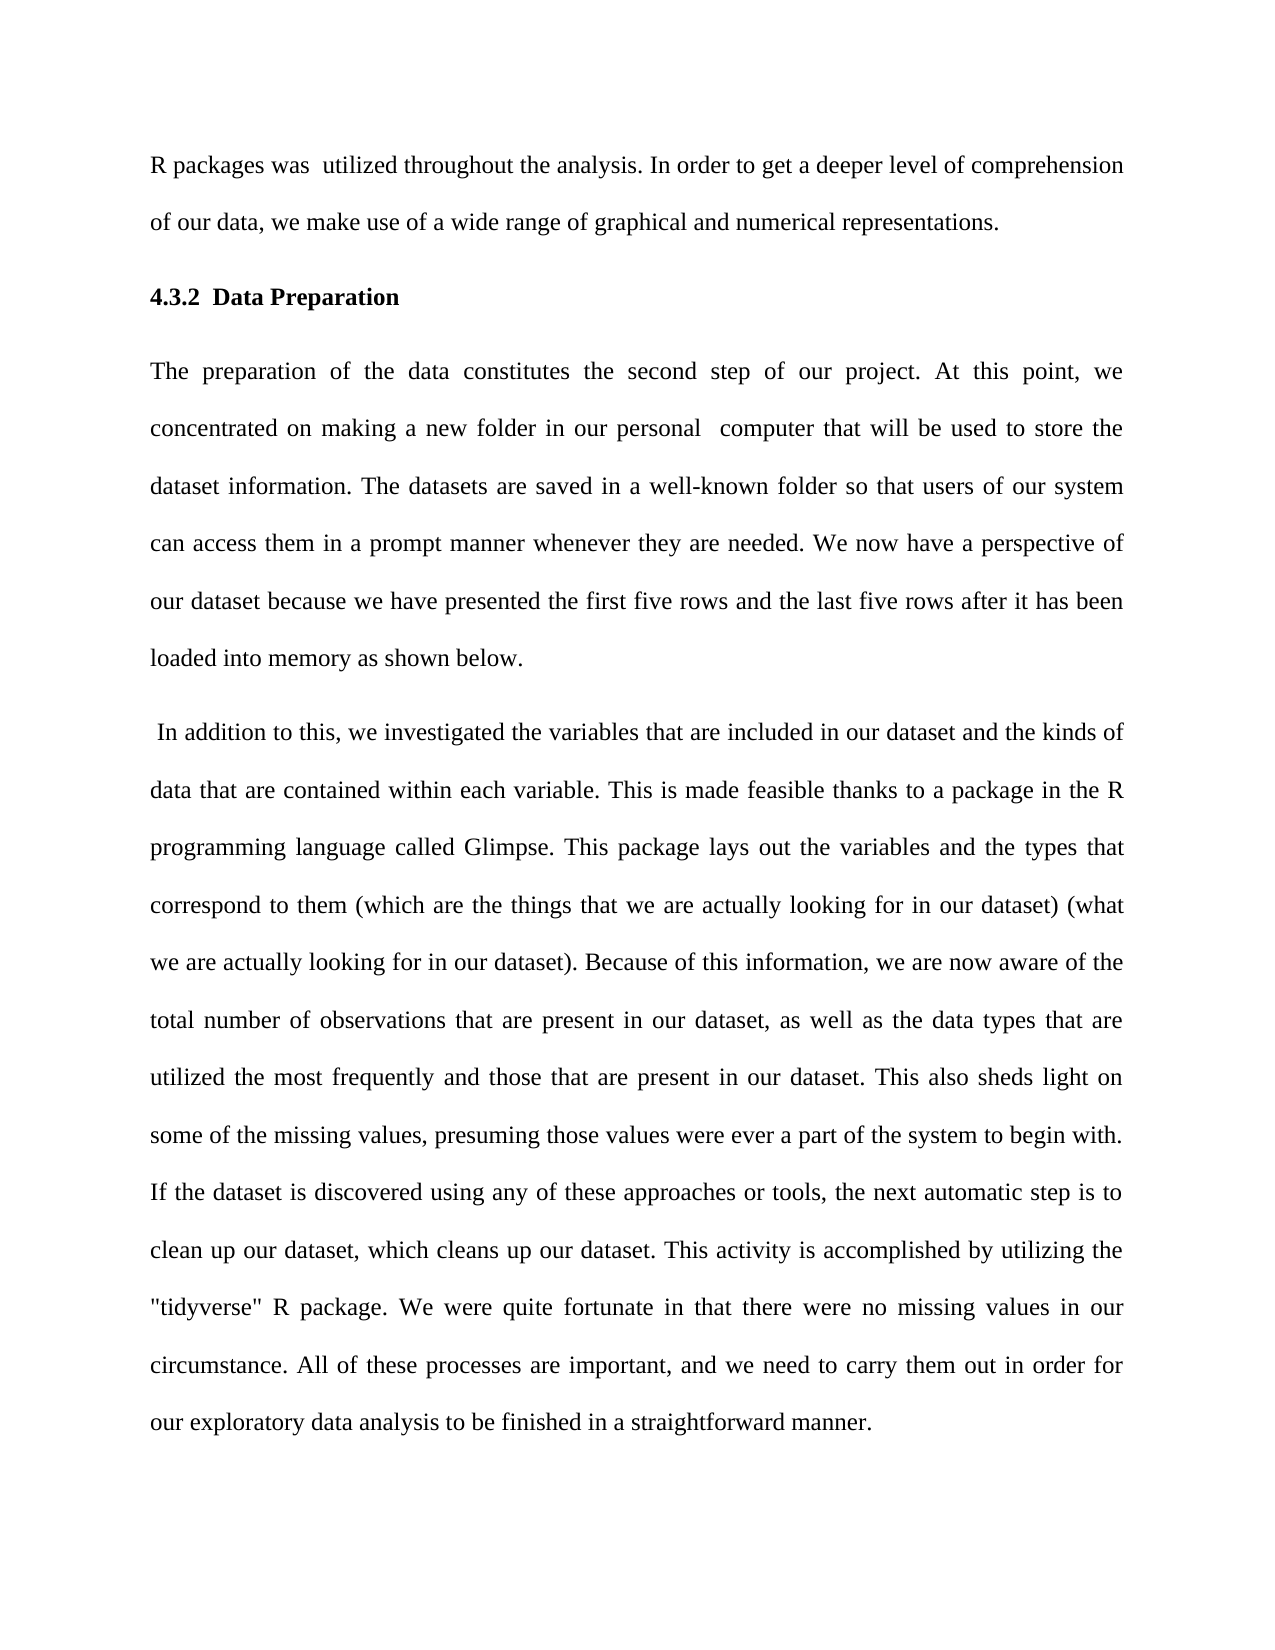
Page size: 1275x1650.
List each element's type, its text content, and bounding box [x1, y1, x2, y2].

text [150, 150, 1125, 236]
subtitle 4.3.2 Data Preparation [150, 282, 1125, 310]
text In addition to this, we investigated the variables that are included in our dataset and the kinds of data that are contained within each variable. This is made feasible thanks to a package in the R programming language called Glimpse. This package lays out the variables and the types that correspond to them (which are the things that we are actually looking for in our dataset) (what we are actually looking for in our dataset). Because of this information, we are now aware of the total number of observations that are present in our dataset, as well as the data types that are utilized the most frequently and those that are present in our dataset. This also sheds light on some of the missing values, presuming those values were ever a part of the system to begin with. If the dataset is discovered using any of these approaches or tools, the next automatic step is to clean up our dataset, which cleans up our dataset. This activity is accomplished by utilizing the "tidyverse" R package. We were quite fortunate in that there were no missing values in our circumstance. All of these processes are important, and we need to carry them out in order for our exploratory data analysis to be finished in a straightforward manner. [150, 717, 1125, 1436]
text The preparation of the data constitutes the second step of our project. At this point, we concentrated on making a new folder in our personal computer that will be used to store the dataset information. The datasets are saved in a well-known folder so that users of our system can access them in a prompt manner whenever they are needed. We now have a perspective of our dataset because we have presented the first five rows and the last five rows after it has been loaded into memory as shown below. [150, 356, 1125, 672]
